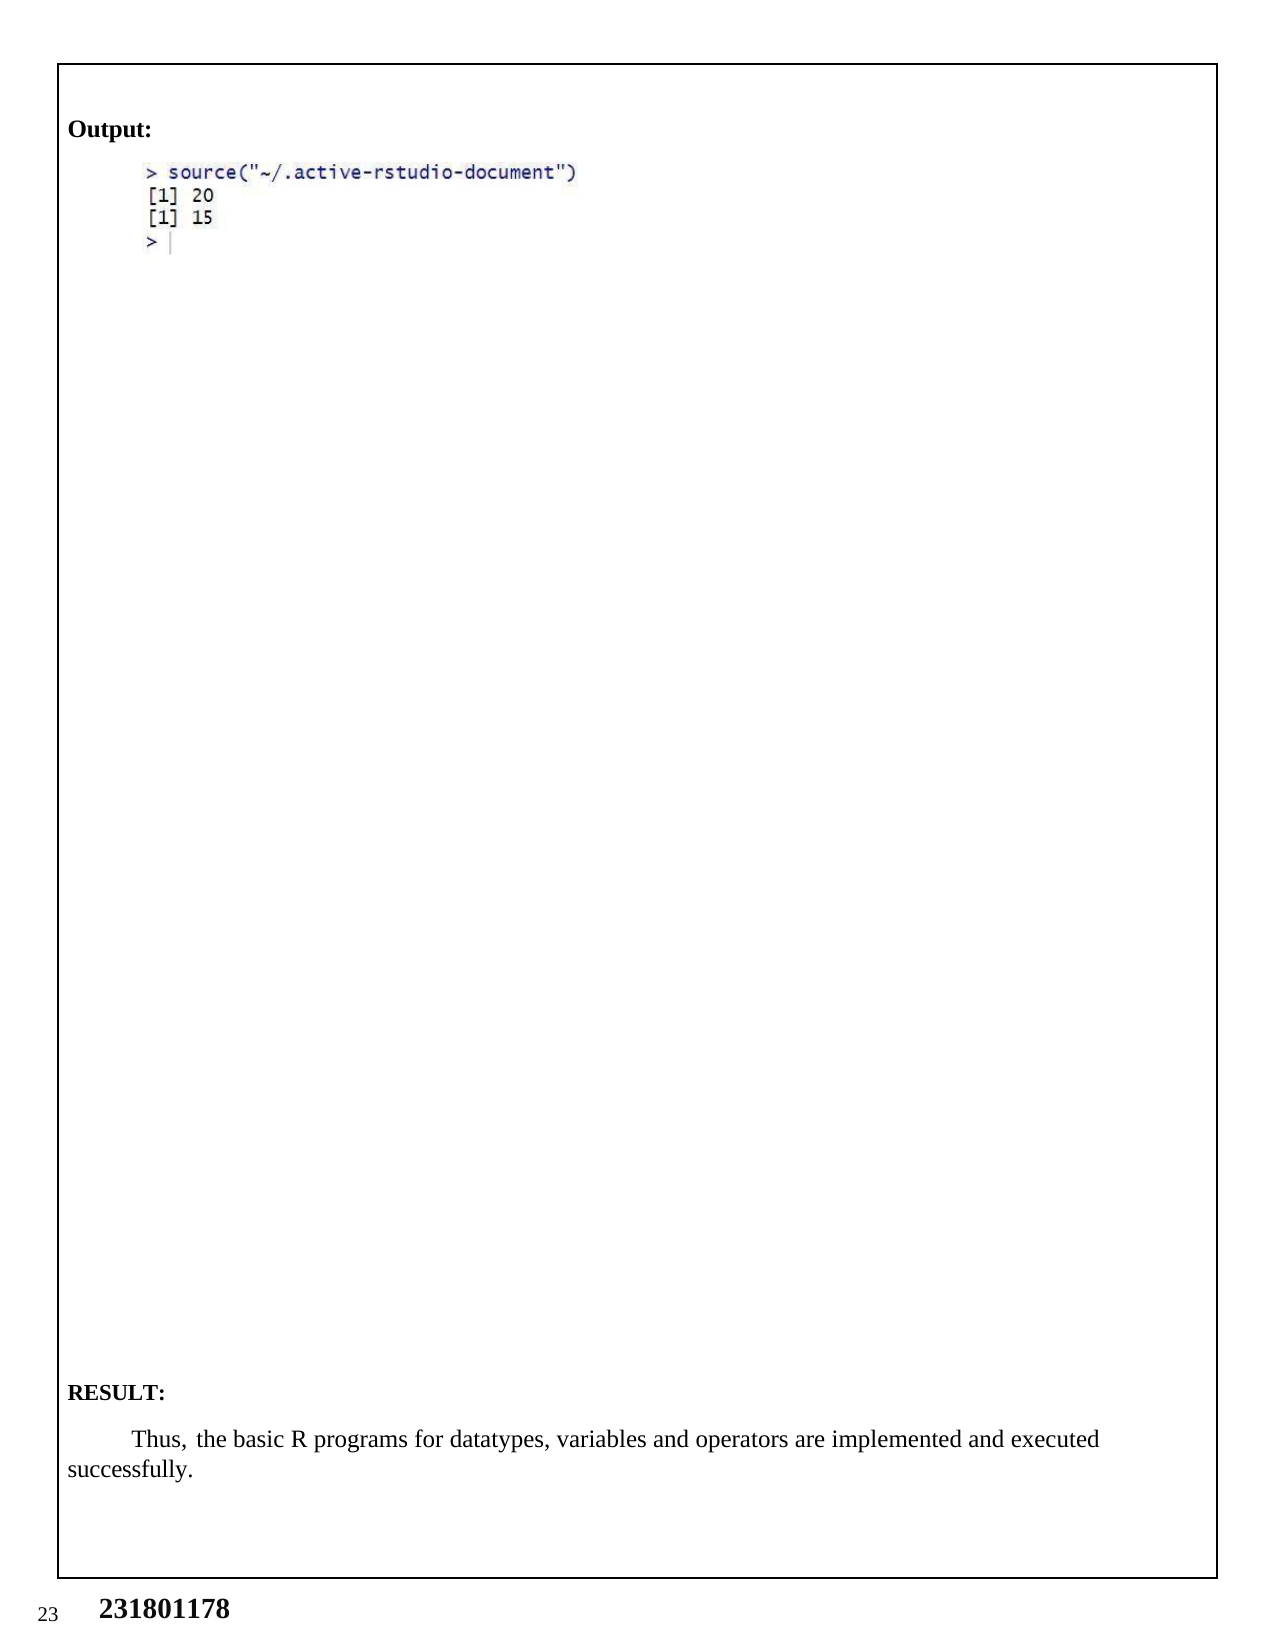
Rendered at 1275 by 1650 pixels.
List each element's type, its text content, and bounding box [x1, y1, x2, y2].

subtitle Output: [67, 114, 1237, 143]
text Thus, the basic R programs for datatypes, variables and operators are implemented and executed successfully. [67, 1424, 1174, 1482]
picture [142, 162, 579, 263]
text RESULT: [67, 1379, 1237, 1406]
